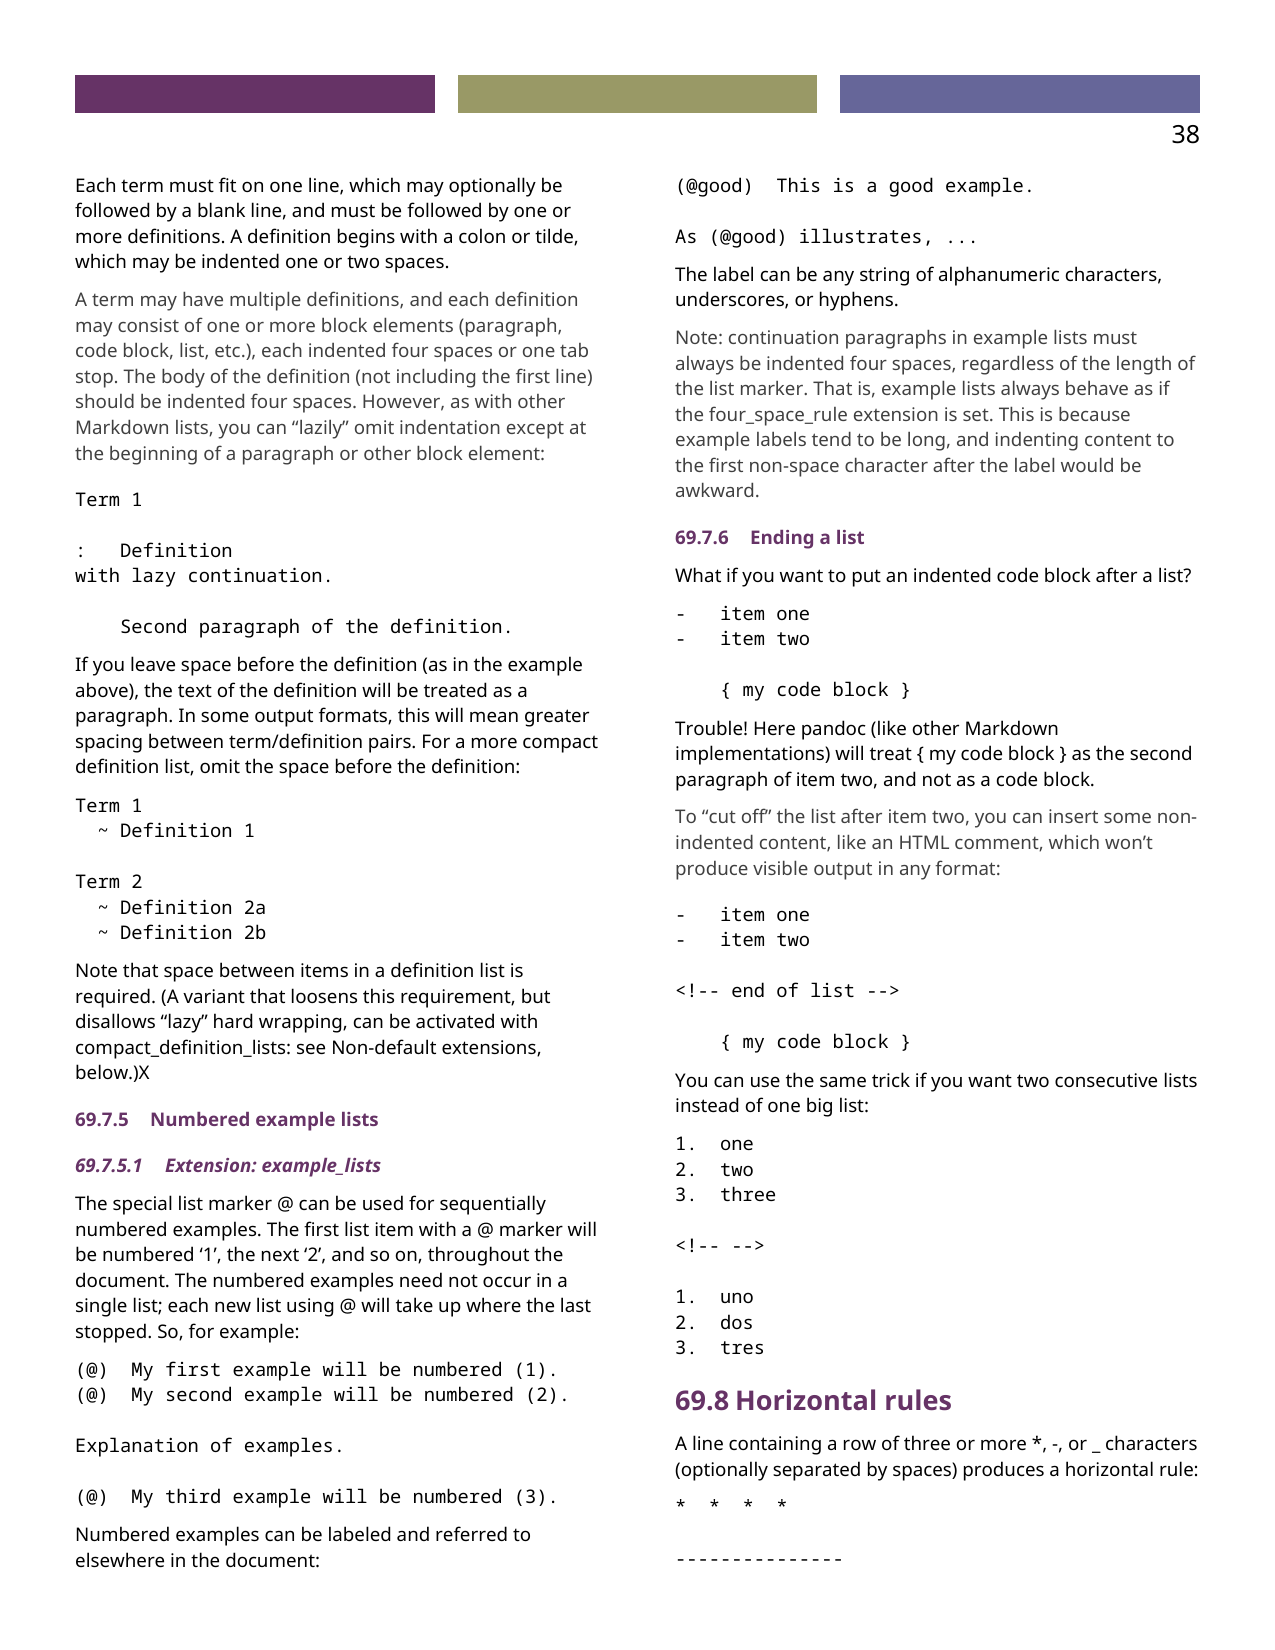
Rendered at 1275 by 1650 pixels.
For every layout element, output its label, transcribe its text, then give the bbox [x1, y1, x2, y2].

text To “cut off” the list after item two, you can insert some non-indented content, like an HTML comment, which won’t produce visible output in any format: [675, 804, 1200, 880]
text - item one - item two { my code block } [675, 600, 1200, 702]
text 1. one 2. two 3. three <!-- --> 1. uno 2. dos 3. tres [675, 1130, 1200, 1360]
text Term 1 : Definition with lazy continuation. Second paragraph of the definition. [75, 486, 600, 639]
text - item one - item two <!-- end of list --> { my code block } [675, 901, 1200, 1054]
subtitle Ending a list [675, 524, 1200, 550]
text (@good) This is a good example. As (@good) illustrates, ... [675, 172, 1200, 249]
text Term 1 ~ Definition 1 Term 2 ~ Definition 2a ~ Definition 2b [75, 792, 600, 945]
text * * * * --------------- [675, 1494, 1200, 1570]
subtitle Numbered example lists [75, 1106, 600, 1131]
subtitle Horizontal rules [675, 1381, 1200, 1418]
text A term may have multiple definitions, and each definition may consist of one or more block elements (paragraph, code block, list, etc.), each indented four spaces or one tab stop. The body of the definition (not including the first line) should be indented four spaces. However, as with other Markdown lists, you can “lazily” omit indentation except at the beginning of a paragraph or other block element: [75, 287, 600, 465]
subtitle Extension: example_lists [75, 1152, 600, 1178]
text Note: continuation paragraphs in example lists must always be indented four spaces, regardless of the length of the list marker. That is, example lists always behave as if the four_space_rule extension is set. This is because example labels tend to be long, and indenting content to the first non-space character after the label would be awkward. [675, 325, 1200, 503]
text (@) My first example will be numbered (1). (@) My second example will be numbered (2). Explanation of examples. (@) My third example will be numbered (3). [75, 1356, 600, 1509]
